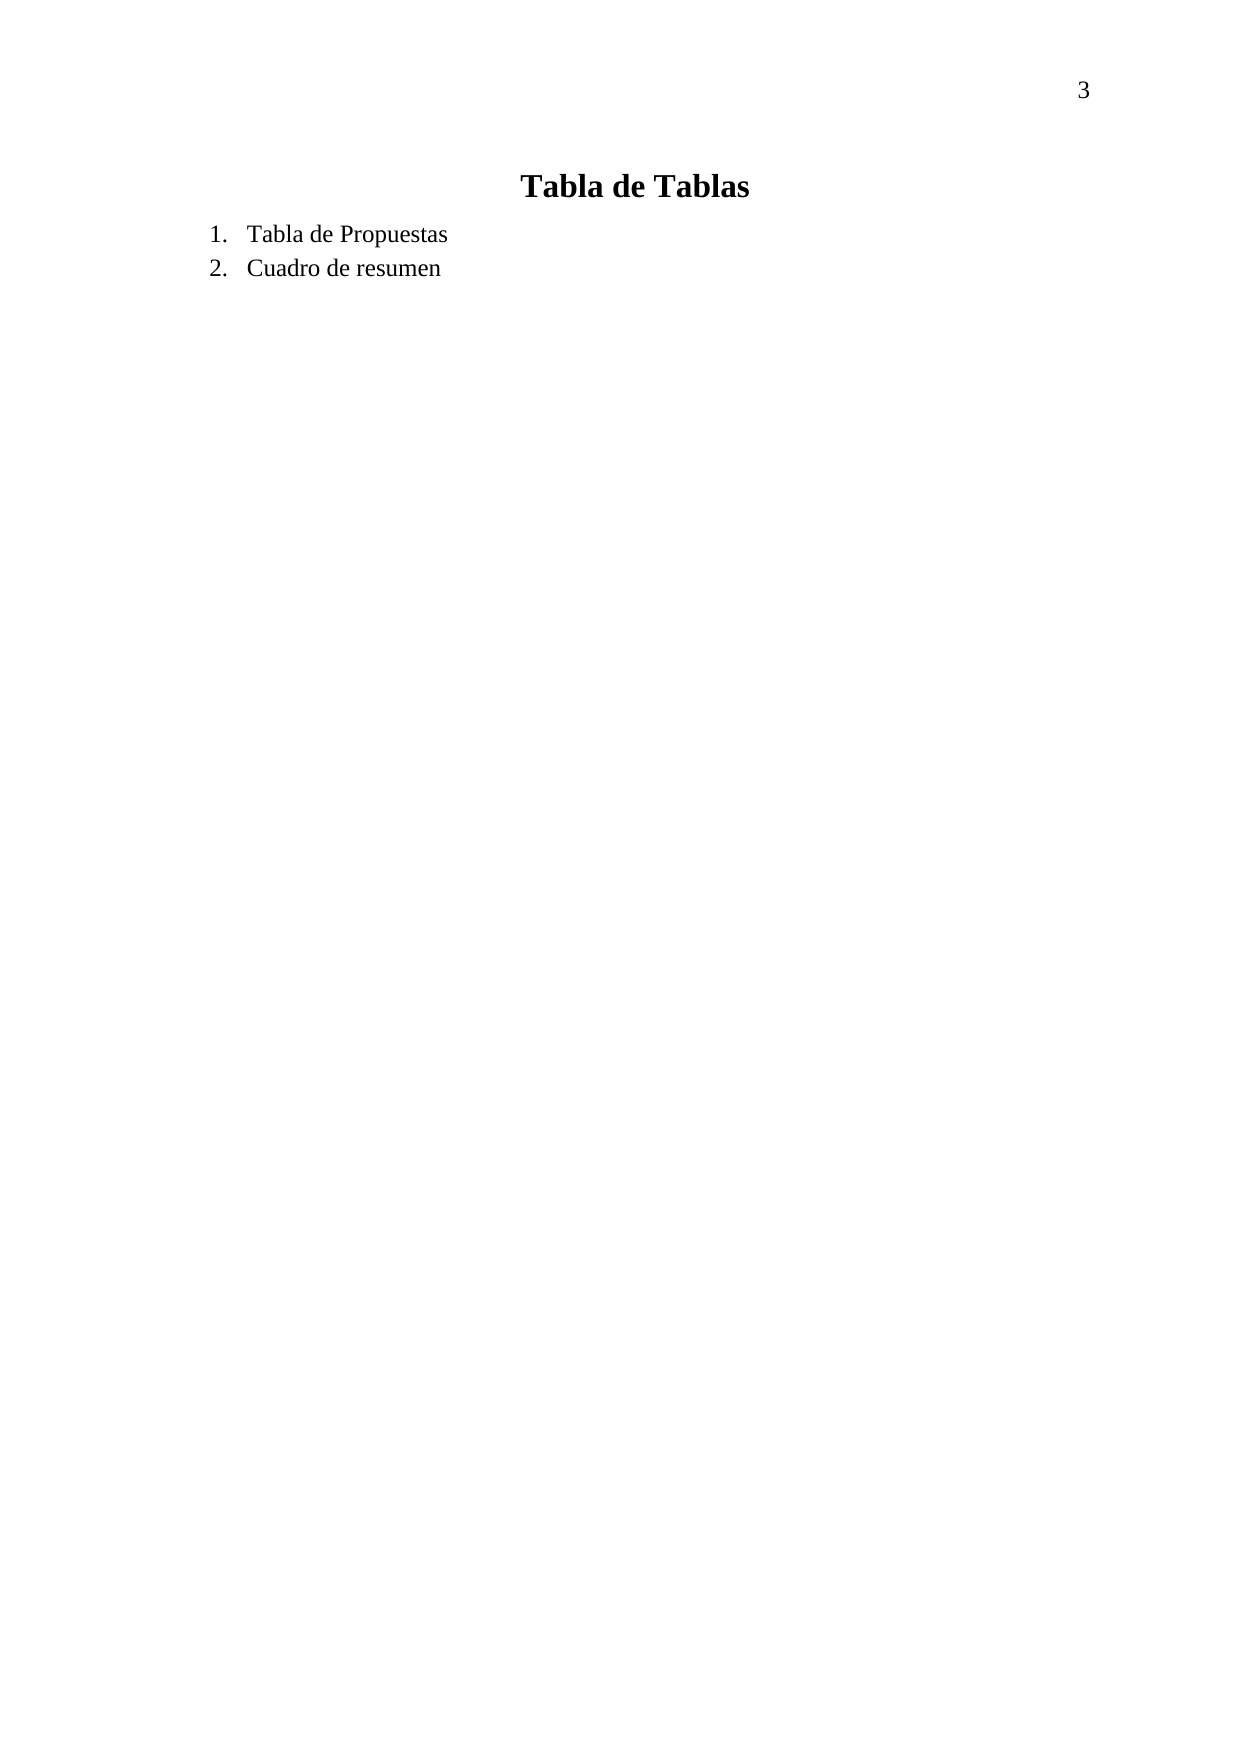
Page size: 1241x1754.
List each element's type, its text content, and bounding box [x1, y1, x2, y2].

list Cuadro de resumen [209, 253, 1090, 281]
subtitle Tabla de Tablas [150, 167, 1090, 205]
list Tabla de Propuestas [209, 219, 1090, 248]
